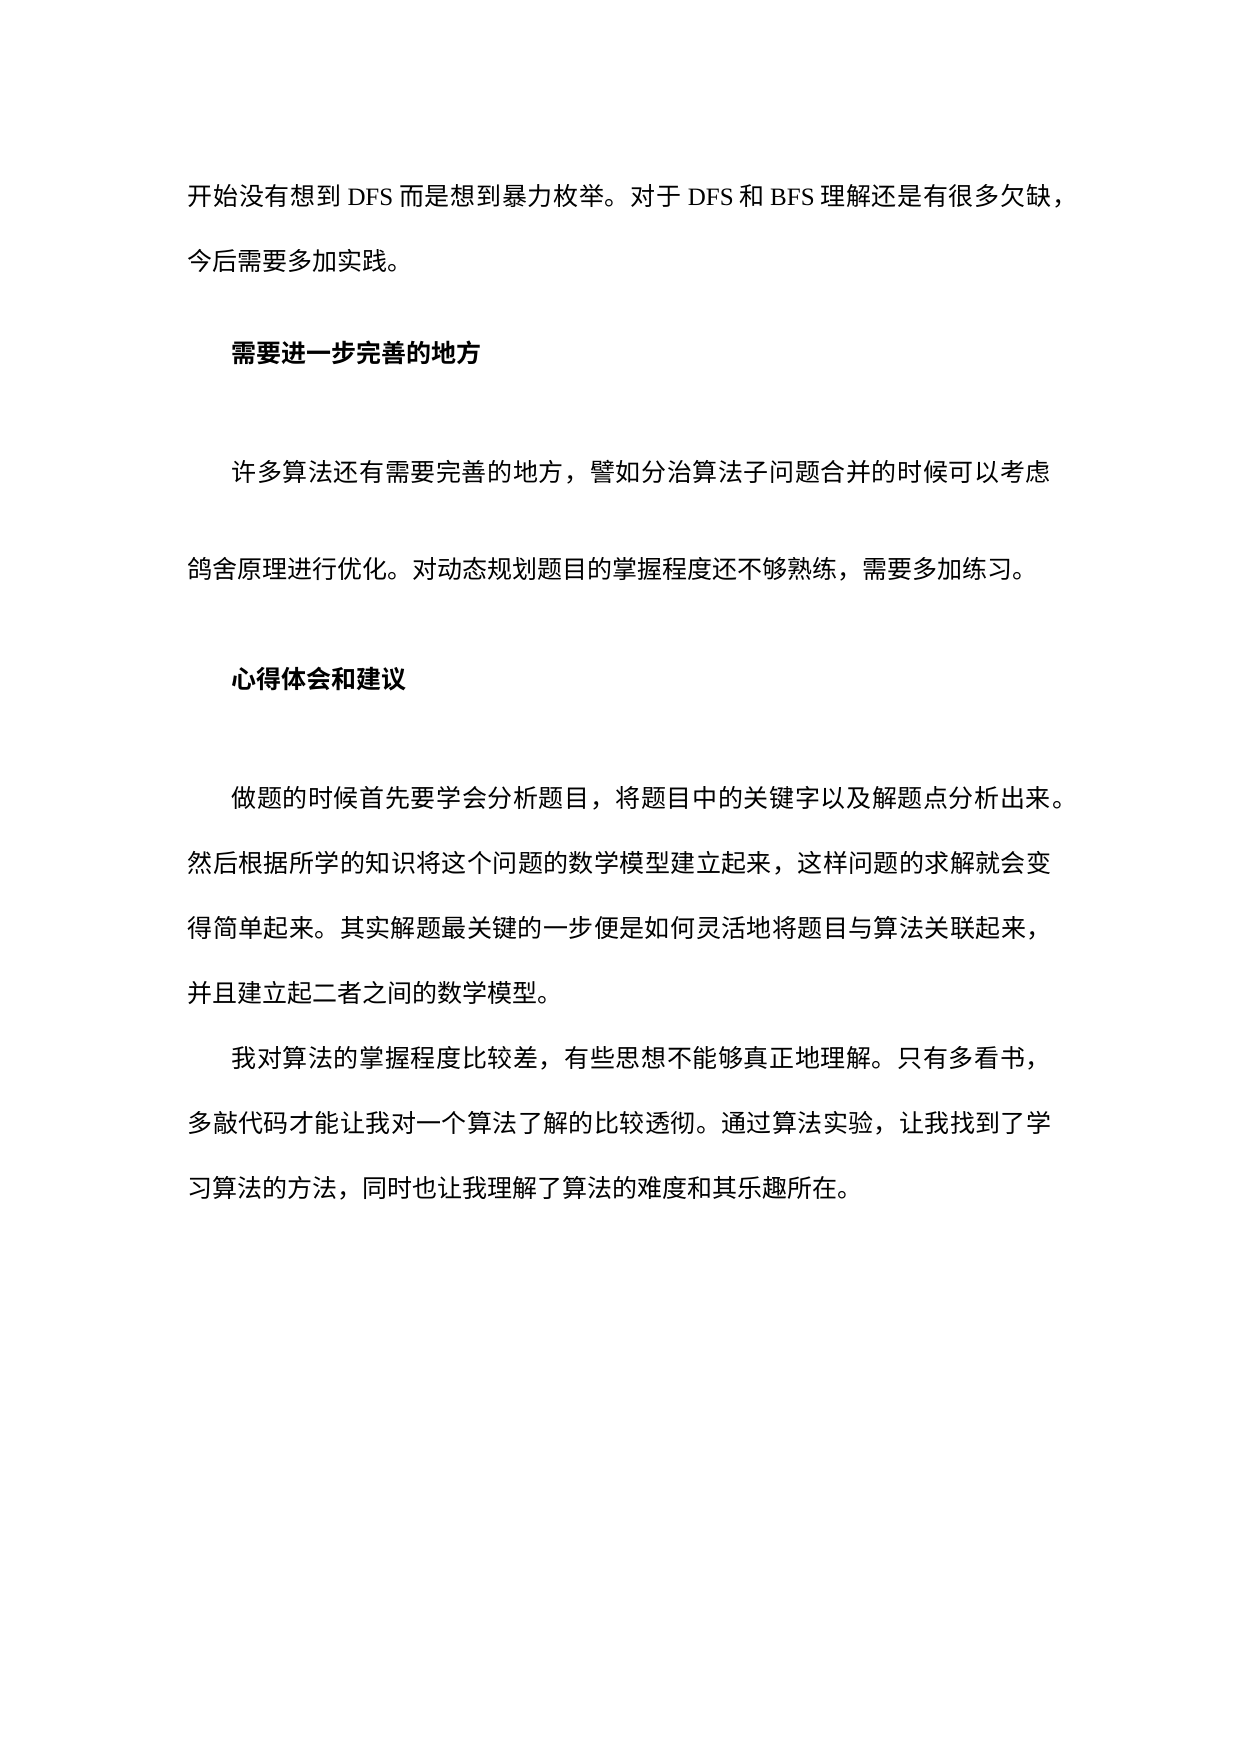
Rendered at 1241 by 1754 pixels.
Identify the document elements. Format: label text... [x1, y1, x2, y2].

subtitle 需要进一步完善的地方 [187, 319, 1053, 384]
subtitle 心得体会和建议 [187, 645, 1053, 710]
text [187, 162, 1053, 292]
text 做题的时候首先要学会分析题目，将题目中的关键字以及解题点分析出来。然后根据所学的知识将这个问题的数学模型建立起来，这样问题的求解就会变得简单起来。其实解题最关键的一步便是如何灵活地将题目与算法关联起来，并且建立起二者之间的数学模型。 [187, 764, 1053, 1024]
text 许多算法还有需要完善的地方，譬如分治算法子问题合并的时候可以考虑鸽舍原理进行优化。对动态规划题目的掌握程度还不够熟练，需要多加练习。 [187, 438, 1053, 600]
text 我对算法的掌握程度比较差，有些思想不能够真正地理解。只有多看书，多敲代码才能让我对一个算法了解的比较透彻。通过算法实验，让我找到了学习算法的方法，同时也让我理解了算法的难度和其乐趣所在。 [187, 1024, 1053, 1219]
